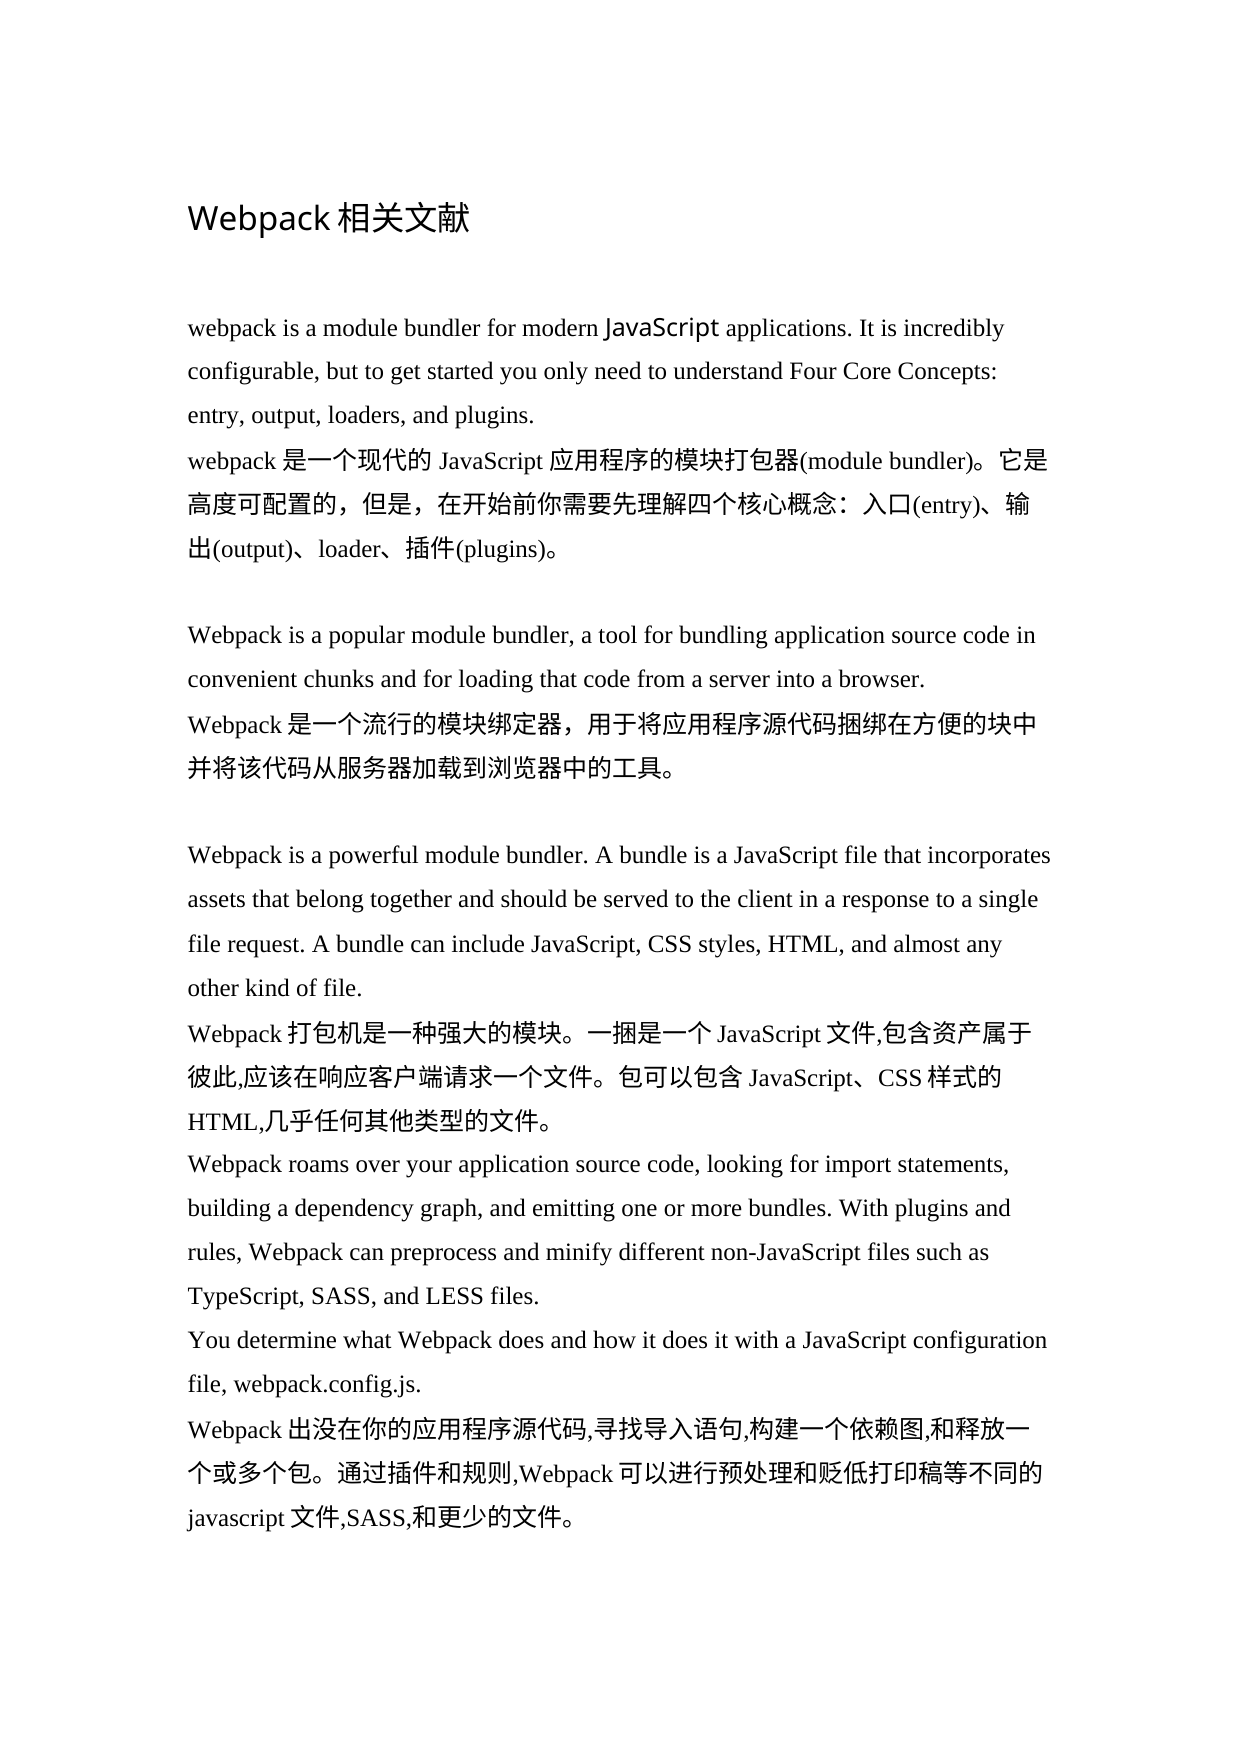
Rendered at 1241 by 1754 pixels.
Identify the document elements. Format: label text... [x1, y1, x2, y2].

text Webpack出没在你的应用程序源代码,寻找导入语句,构建一个依赖图,和释放一个或多个包。通过插件和规则,Webpack可以进行预处理和贬低打印稿等不同的javascript文件,SASS,和更少的文件。 [187, 1406, 1053, 1538]
text You determine what Webpack does and how it does it with a JavaScript configuration file, webpack.config.js. [187, 1318, 1053, 1406]
text webpack 是一个现代的 JavaScript 应用程序的模块打包器(module bundler)。它是高度可配置的，但是，在开始前你需要先理解四个核心概念：入口(entry)、输出(output)、loader、插件(plugins)。 [187, 436, 1053, 568]
text Webpack is a powerful module bundler. A bundle is a JavaScript file that incorporates assets that belong together and should be served to the client in a response to a single file request. A bundle can include JavaScript, CSS styles, HTML, and almost any other kind of file. [187, 833, 1053, 1009]
text Webpack roams over your application source code, looking for import statements, building a dependency graph, and emitting one or more bundles. With plugins and rules, Webpack can preprocess and minify different non-JavaScript files such as TypeScript, SASS, and LESS files. [187, 1141, 1053, 1318]
text Webpack is a popular module bundler, a tool for bundling application source code in convenient chunks and for loading that code from a server into a browser. [187, 613, 1053, 701]
text Webpack打包机是一种强大的模块。一捆是一个JavaScript文件,包含资产属于彼此,应该在响应客户端请求一个文件。包可以包含JavaScript、CSS样式的HTML,几乎任何其他类型的文件。 [187, 1009, 1053, 1141]
text Webpack是一个流行的模块绑定器，用于将应用程序源代码捆绑在方便的块中 并将该代码从服务器加载到浏览器中的工具。 [187, 701, 1053, 789]
text Webpack相关文献 [187, 172, 1053, 260]
text webpack is a module bundler for modern JavaScript applications. It is incredibly configurable, but to get started you only need to understand Four Core Concepts: entry, output, loaders, and plugins. [187, 304, 1053, 436]
